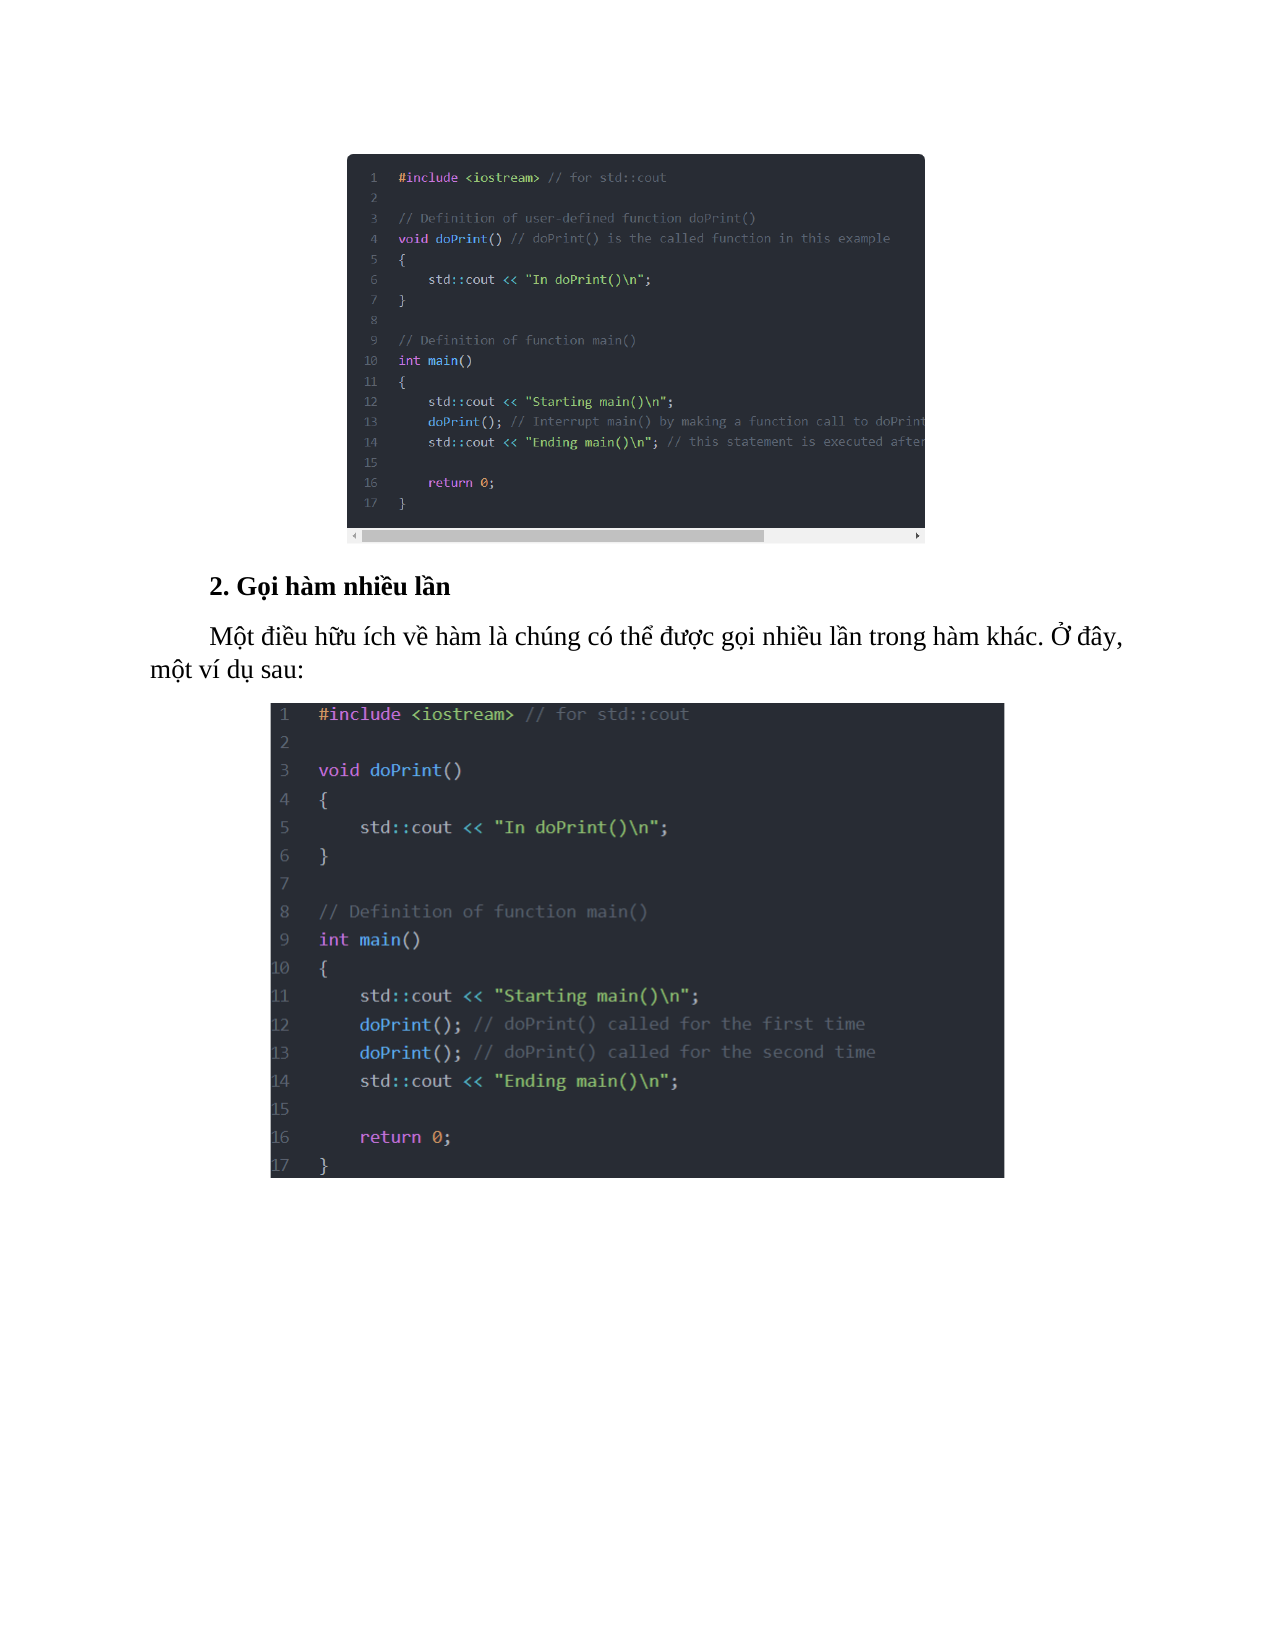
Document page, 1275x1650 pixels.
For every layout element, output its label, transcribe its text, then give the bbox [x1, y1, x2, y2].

picture [345, 150, 930, 551]
picture [270, 703, 1005, 1178]
text 2. Gọi hàm nhiều lần [150, 570, 1125, 601]
text Một điều hữu ích về hàm là chúng có thể được gọi nhiều lần trong hàm khác. Ở đây, một ví dụ sau: [150, 620, 1125, 685]
